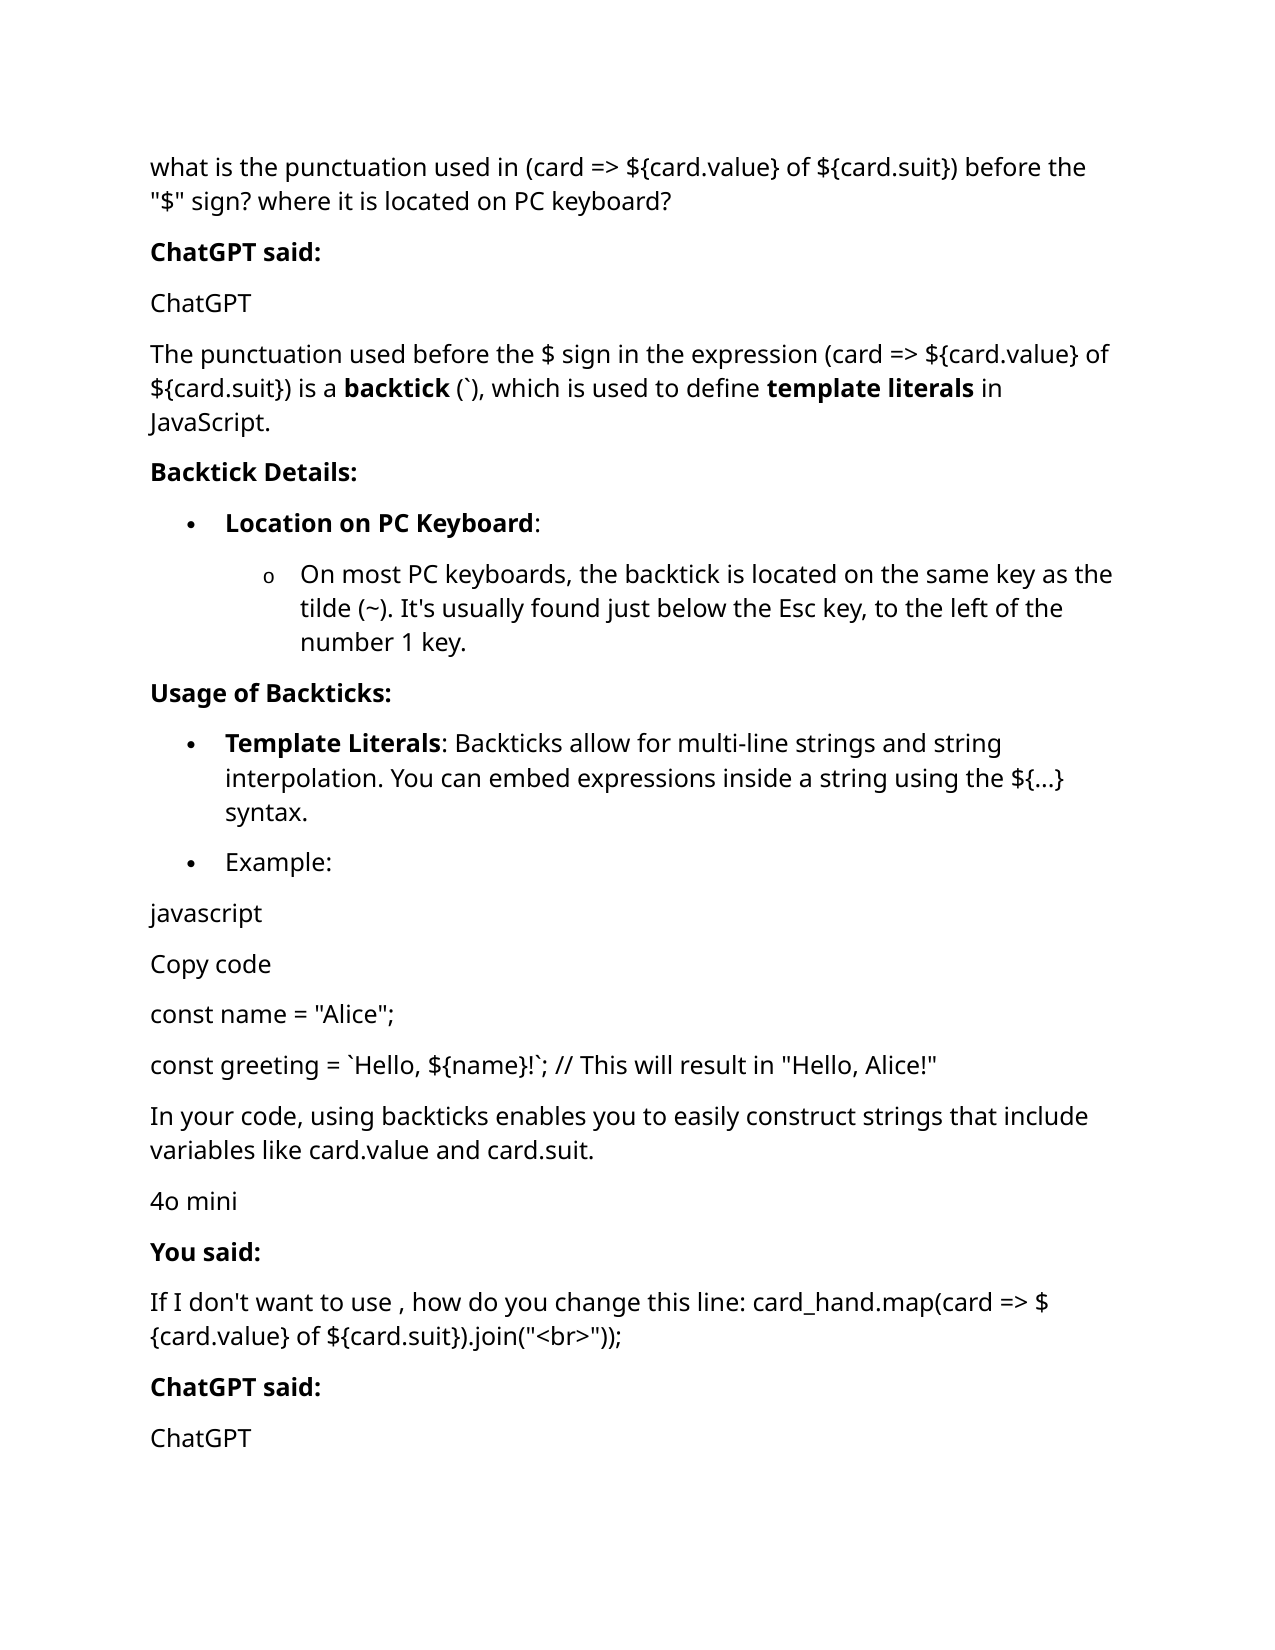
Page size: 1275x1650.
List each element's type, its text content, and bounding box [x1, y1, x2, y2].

list Location on PC Keyboard: [187, 506, 1125, 540]
text ChatGPT said: [150, 1370, 1125, 1404]
list On most PC keyboards, the backtick is located on the same key as the tilde (~). It's usually found just below the Esc key, to the left of the number 1 key. [262, 557, 1125, 659]
text javascript [150, 896, 1125, 930]
list Template Literals: Backticks allow for multi-line strings and string interpolation. You can embed expressions inside a string using the ${...} syntax. [187, 726, 1125, 828]
text ChatGPT said: [150, 235, 1125, 269]
text If I don't want to use , how do you change this line: card_hand.map(card => ${card.value} of ${card.suit}).join("<br>")); [150, 1285, 1125, 1353]
text The punctuation used before the $ sign in the expression (card => ${card.value} of ${card.suit}) is a backtick (`), which is used to define template literals in JavaScript. [150, 336, 1125, 438]
text ChatGPT [150, 1420, 1125, 1454]
text what is the punctuation used in (card => ${card.value} of ${card.suit}) before the "$" sign? where it is located on PC keyboard? [150, 150, 1125, 218]
text const name = "Alice"; [150, 997, 1125, 1031]
text In your code, using backticks enables you to easily construct strings that include variables like card.value and card.suit. [150, 1099, 1125, 1167]
list Example: [187, 845, 1125, 879]
text You said: [150, 1234, 1125, 1268]
text Copy code [150, 946, 1125, 981]
text 4o mini [150, 1183, 1125, 1217]
text ChatGPT [150, 286, 1125, 319]
text Backtick Details: [150, 455, 1125, 489]
text Usage of Backticks: [150, 675, 1125, 709]
text const greeting = `Hello, ${name}!`; // This will result in "Hello, Alice!" [150, 1048, 1125, 1082]
